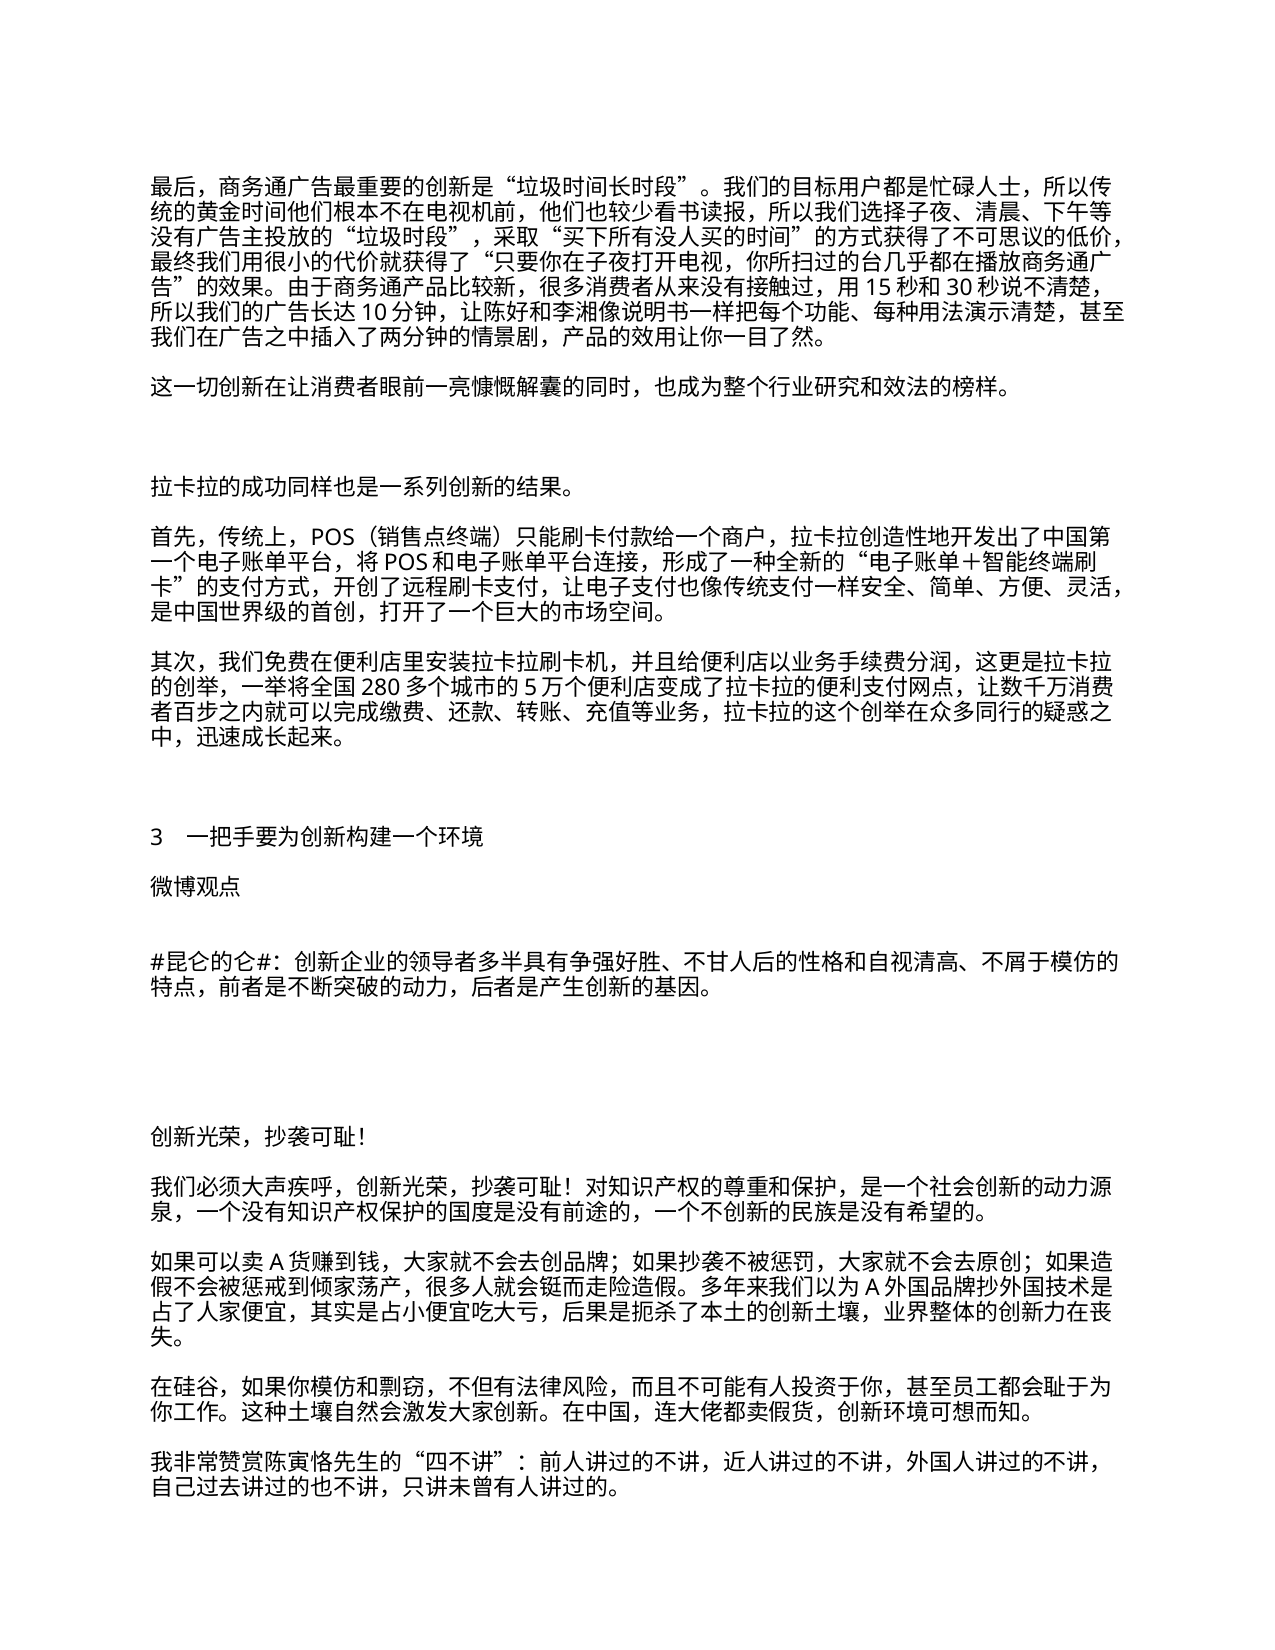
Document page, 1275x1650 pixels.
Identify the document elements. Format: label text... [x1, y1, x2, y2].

text 3 一把手要为创新构建一个环境 [150, 825, 1125, 850]
text 我非常赞赏陈寅恪先生的“四不讲”：前人讲过的不讲，近人讲过的不讲，外国人讲过的不讲，自己过去讲过的也不讲，只讲未曾有人讲过的。 [150, 1450, 1125, 1500]
text 拉卡拉的成功同样也是一系列创新的结果。 [150, 475, 1125, 500]
text 我们必须大声疾呼，创新光荣，抄袭可耻！对知识产权的尊重和保护，是一个社会创新的动力源泉，一个没有知识产权保护的国度是没有前途的，一个不创新的民族是没有希望的。 [150, 1175, 1125, 1225]
text 其次，我们免费在便利店里安装拉卡拉刷卡机，并且给便利店以业务手续费分润，这更是拉卡拉的创举，一举将全国280多个城市的5万个便利店变成了拉卡拉的便利支付网点，让数千万消费者百步之内就可以完成缴费、还款、转账、充值等业务，拉卡拉的这个创举在众多同行的疑惑之中，迅速成长起来。 [150, 650, 1125, 750]
text 最后，商务通广告最重要的创新是“垃圾时间长时段”。我们的目标用户都是忙碌人士，所以传统的黄金时间他们根本不在电视机前，他们也较少看书读报，所以我们选择子夜、清晨、下午等没有广告主投放的“垃圾时段”，采取“买下所有没人买的时间”的方式获得了不可思议的低价，最终我们用很小的代价就获得了“只要你在子夜打开电视，你所扫过的台几乎都在播放商务通广告”的效果。由于商务通产品比较新，很多消费者从来没有接触过，用15秒和30秒说不清楚，所以我们的广告长达10分钟，让陈好和李湘像说明书一样把每个功能、每种用法演示清楚，甚至我们在广告之中插入了两分钟的情景剧，产品的效用让你一目了然。 [150, 175, 1125, 350]
text 创新光荣，抄袭可耻！ [150, 1125, 1125, 1150]
text 微博观点 [150, 875, 1125, 900]
text 如果可以卖A货赚到钱，大家就不会去创品牌；如果抄袭不被惩罚，大家就不会去原创；如果造假不会被惩戒到倾家荡产，很多人就会铤而走险造假。多年来我们以为A外国品牌抄外国技术是占了人家便宜，其实是占小便宜吃大亏，后果是扼杀了本土的创新土壤，业界整体的创新力在丧失。 [150, 1250, 1125, 1350]
text 这一切创新在让消费者眼前一亮慷慨解囊的同时，也成为整个行业研究和效法的榜样。 [150, 375, 1125, 400]
text #昆仑的仑#：创新企业的领导者多半具有争强好胜、不甘人后的性格和自视清高、不屑于模仿的特点，前者是不断突破的动力，后者是产生创新的基因。 [150, 950, 1125, 1000]
text 在硅谷，如果你模仿和剽窃，不但有法律风险，而且不可能有人投资于你，甚至员工都会耻于为你工作。这种土壤自然会激发大家创新。在中国，连大佬都卖假货，创新环境可想而知。 [150, 1375, 1125, 1425]
text 首先，传统上，POS（销售点终端）只能刷卡付款给一个商户，拉卡拉创造性地开发出了中国第一个电子账单平台，将POS和电子账单平台连接，形成了一种全新的“电子账单＋智能终端刷卡”的支付方式，开创了远程刷卡支付，让电子支付也像传统支付一样安全、简单、方便、灵活，是中国世界级的首创，打开了一个巨大的市场空间。 [150, 525, 1125, 625]
